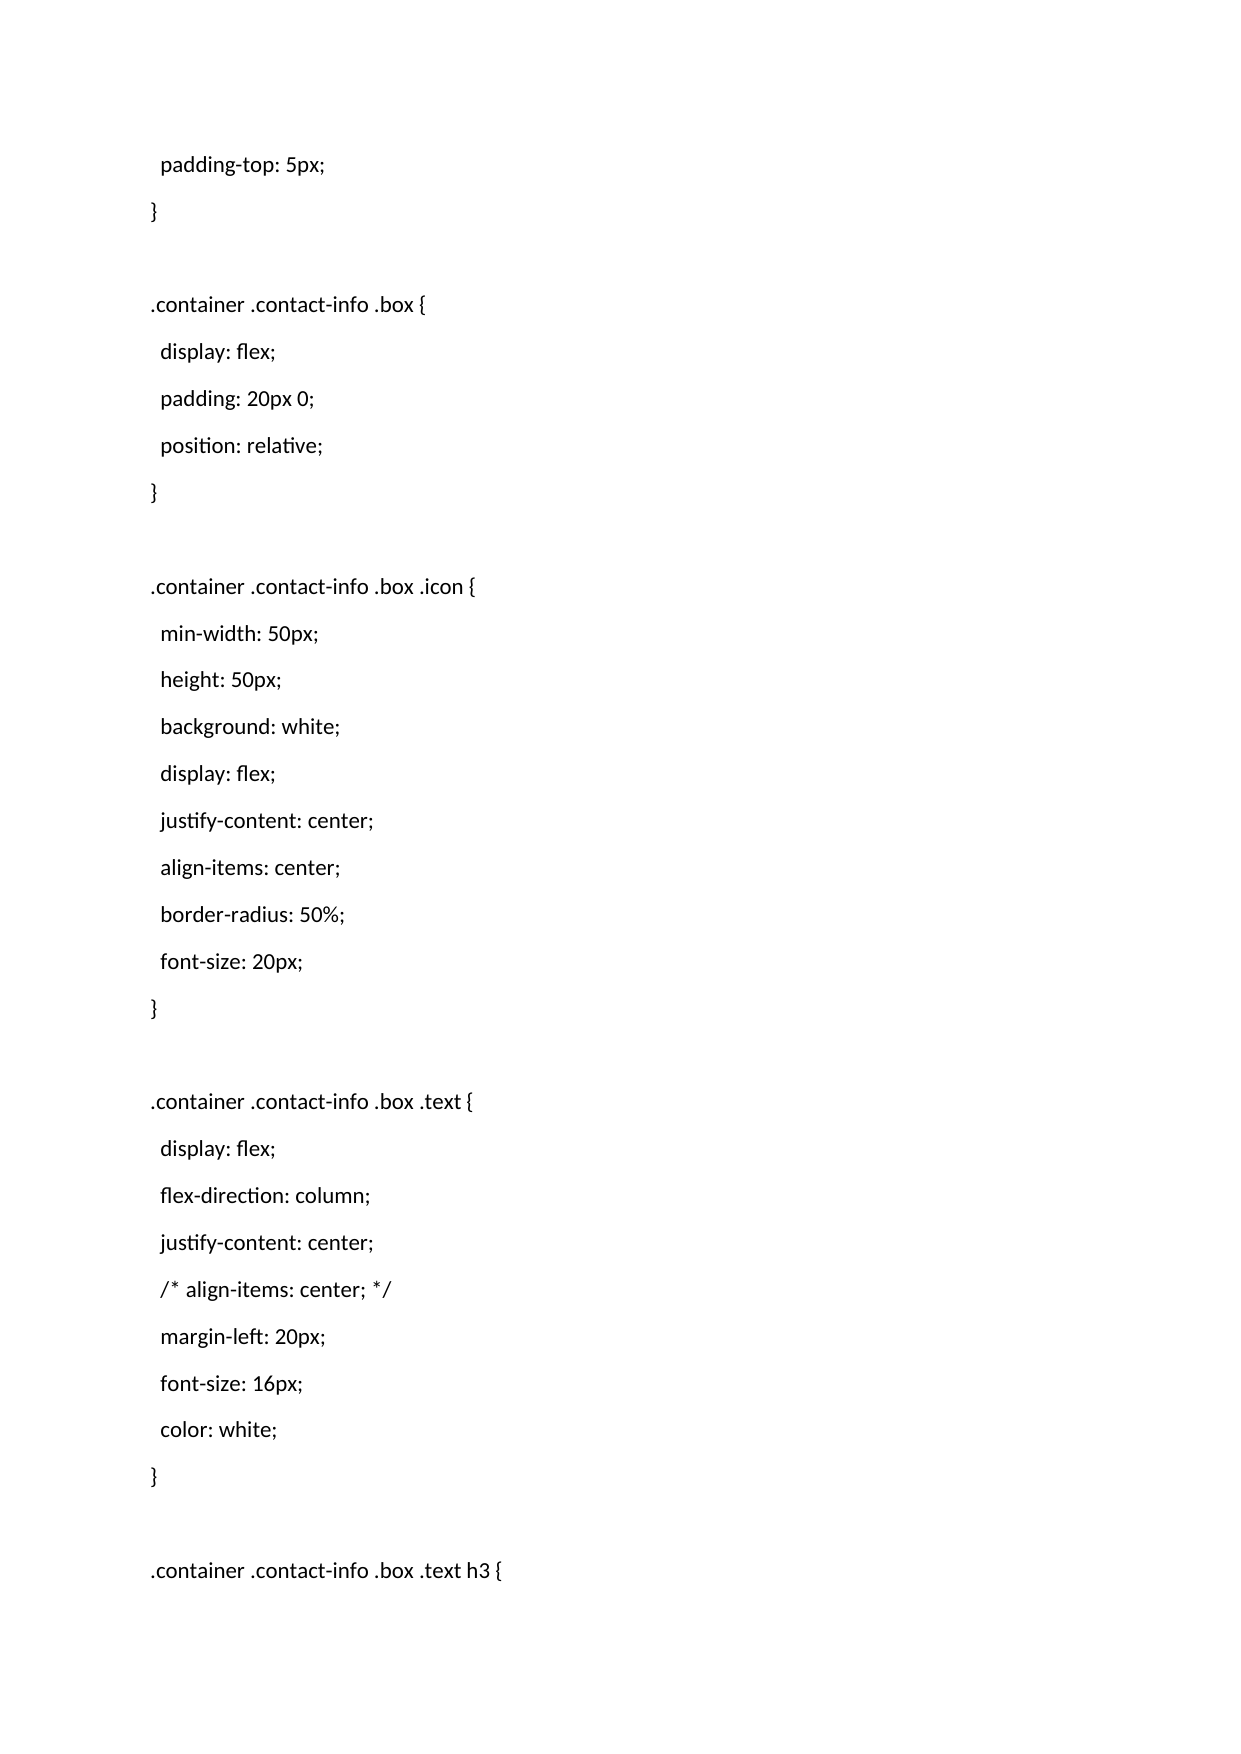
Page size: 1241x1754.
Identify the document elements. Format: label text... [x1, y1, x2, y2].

text padding-top: 5px; [150, 150, 1090, 178]
text justify-content: center; [150, 1228, 1090, 1256]
text } [150, 197, 1090, 225]
text font-size: 16px; [150, 1369, 1090, 1397]
text margin-left: 20px; [150, 1322, 1090, 1350]
text } [150, 478, 1090, 506]
text /* align-items: center; */ [150, 1275, 1090, 1303]
text .container .contact-info .box .icon { [150, 572, 1090, 600]
text .container .contact-info .box { [150, 291, 1090, 319]
text background: white; [150, 712, 1090, 741]
text color: white; [150, 1416, 1090, 1444]
text display: flex; [150, 337, 1090, 366]
text position: relative; [150, 431, 1090, 459]
text justify-content: center; [150, 806, 1090, 834]
text } [150, 1462, 1090, 1491]
text font-size: 20px; [150, 947, 1090, 975]
text border-radius: 50%; [150, 900, 1090, 928]
text flex-direction: column; [150, 1181, 1090, 1209]
text .container .contact-info .box .text { [150, 1087, 1090, 1116]
text align-items: center; [150, 853, 1090, 881]
text } [150, 994, 1090, 1022]
text display: flex; [150, 1134, 1090, 1162]
text height: 50px; [150, 666, 1090, 694]
text display: flex; [150, 759, 1090, 787]
text padding: 20px 0; [150, 384, 1090, 412]
text .container .contact-info .box .text h3 { [150, 1556, 1090, 1584]
text min-width: 50px; [150, 619, 1090, 647]
